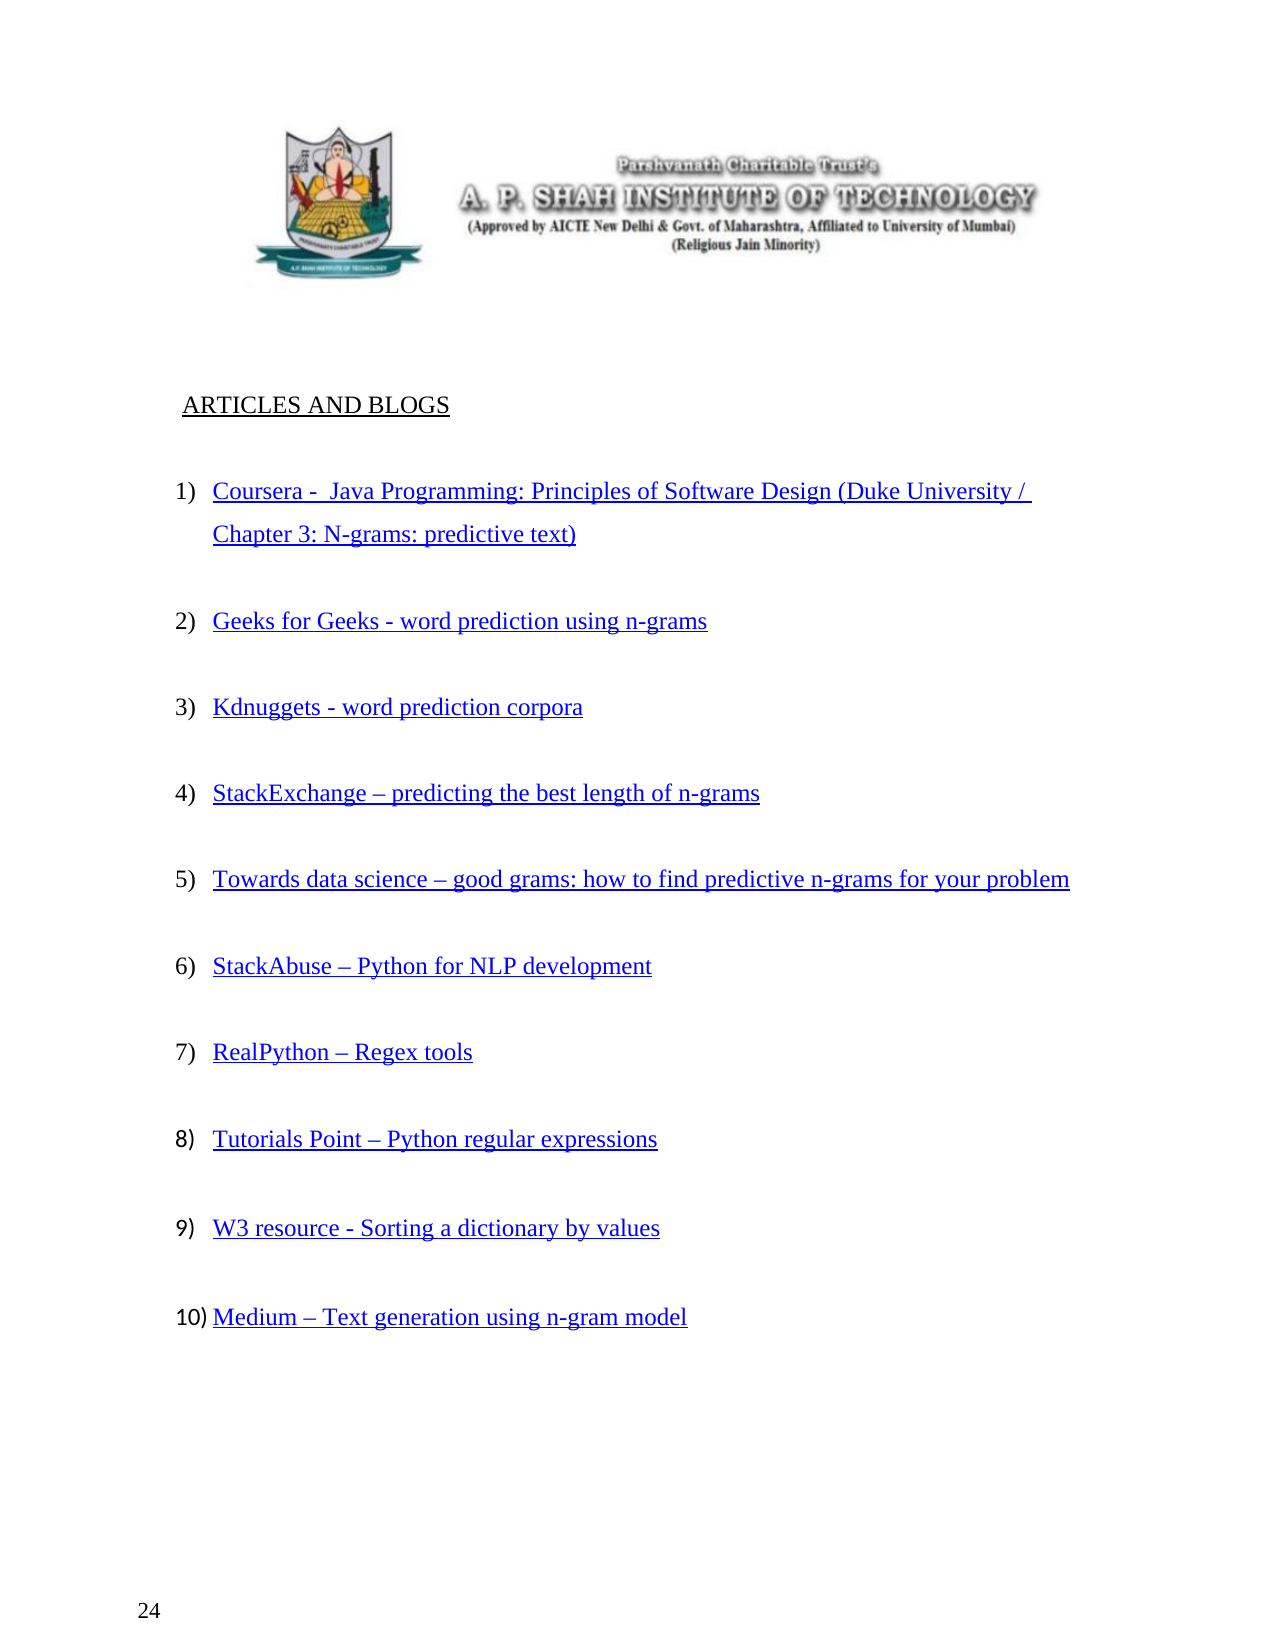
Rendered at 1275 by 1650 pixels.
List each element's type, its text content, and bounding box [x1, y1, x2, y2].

list W3 resource - Sorting a dictionary by values [175, 1212, 1102, 1243]
list StackAbuse – Python for NLP development [175, 951, 1102, 979]
list Medium – Text generation using n-gram model [175, 1301, 1102, 1332]
list Kdnuggets - word prediction corpora [175, 692, 1102, 721]
list Tutorials Point – Python regular expressions [175, 1123, 1102, 1154]
picture [246, 119, 1044, 291]
text ARTICLES AND BLOGS [182, 390, 1102, 419]
list Geeks for Geeks - word prediction using n-grams [175, 606, 1102, 634]
subtitle Coursera - Java Programming: Principles of Software Design (Duke University / Chapter 3: N-grams: predictive text) [175, 476, 1102, 548]
list RealPython – Regex tools [175, 1037, 1102, 1066]
list Towards data science – good grams: how to find predictive n-grams for your problem [175, 864, 1102, 893]
list StackExchange – predicting the best length of n-grams [175, 778, 1102, 807]
